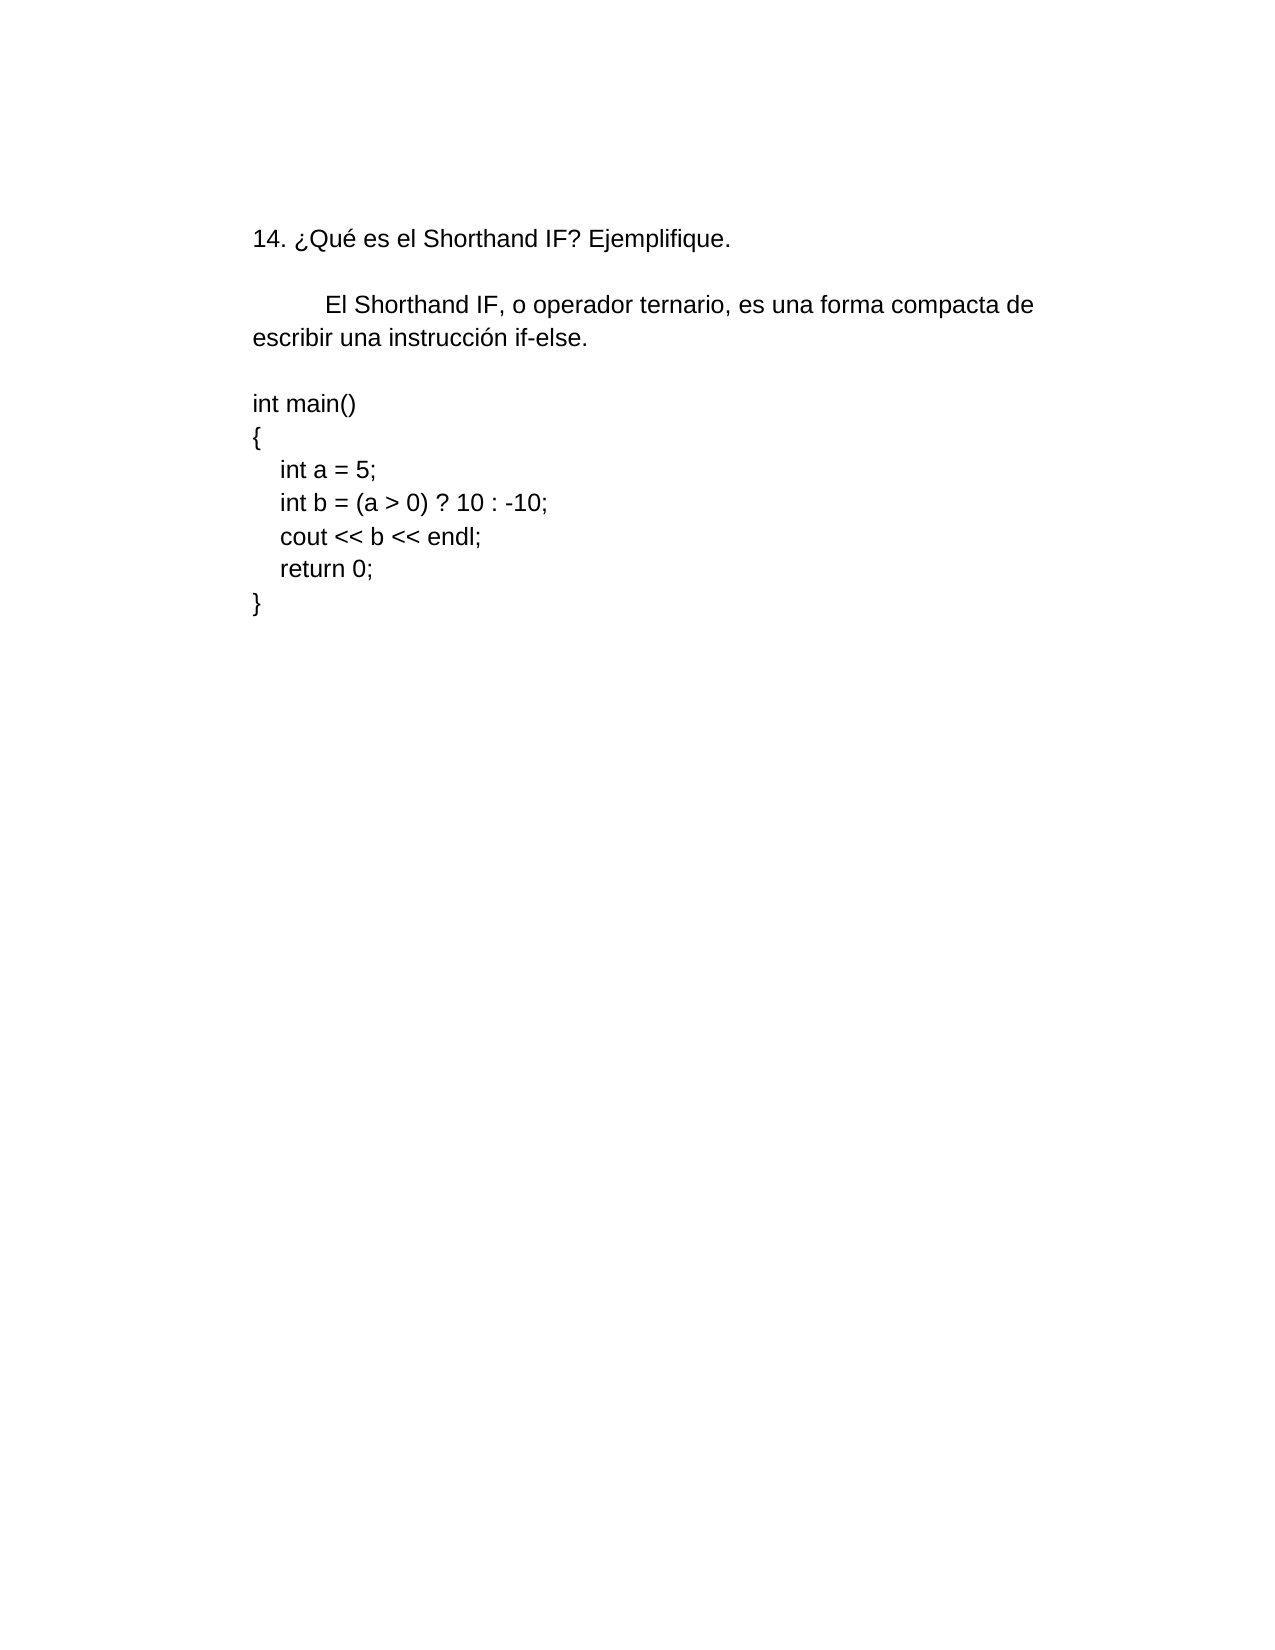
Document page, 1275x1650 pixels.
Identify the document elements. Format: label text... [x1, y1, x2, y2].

list return 0; [252, 554, 1098, 583]
list El Shorthand IF, o operador ternario, es una forma compacta de escribir una instrucción if-else. [252, 290, 1098, 352]
list cout << b << endl; [252, 521, 1098, 550]
list int a = 5; [252, 455, 1098, 484]
list 14. ¿Qué es el Shorthand IF? Ejemplifique. [252, 224, 1098, 253]
list int b = (a > 0) ? 10 : -10; [252, 488, 1098, 517]
list int main() [252, 389, 1098, 418]
list { [252, 422, 1098, 451]
list } [252, 587, 1098, 616]
